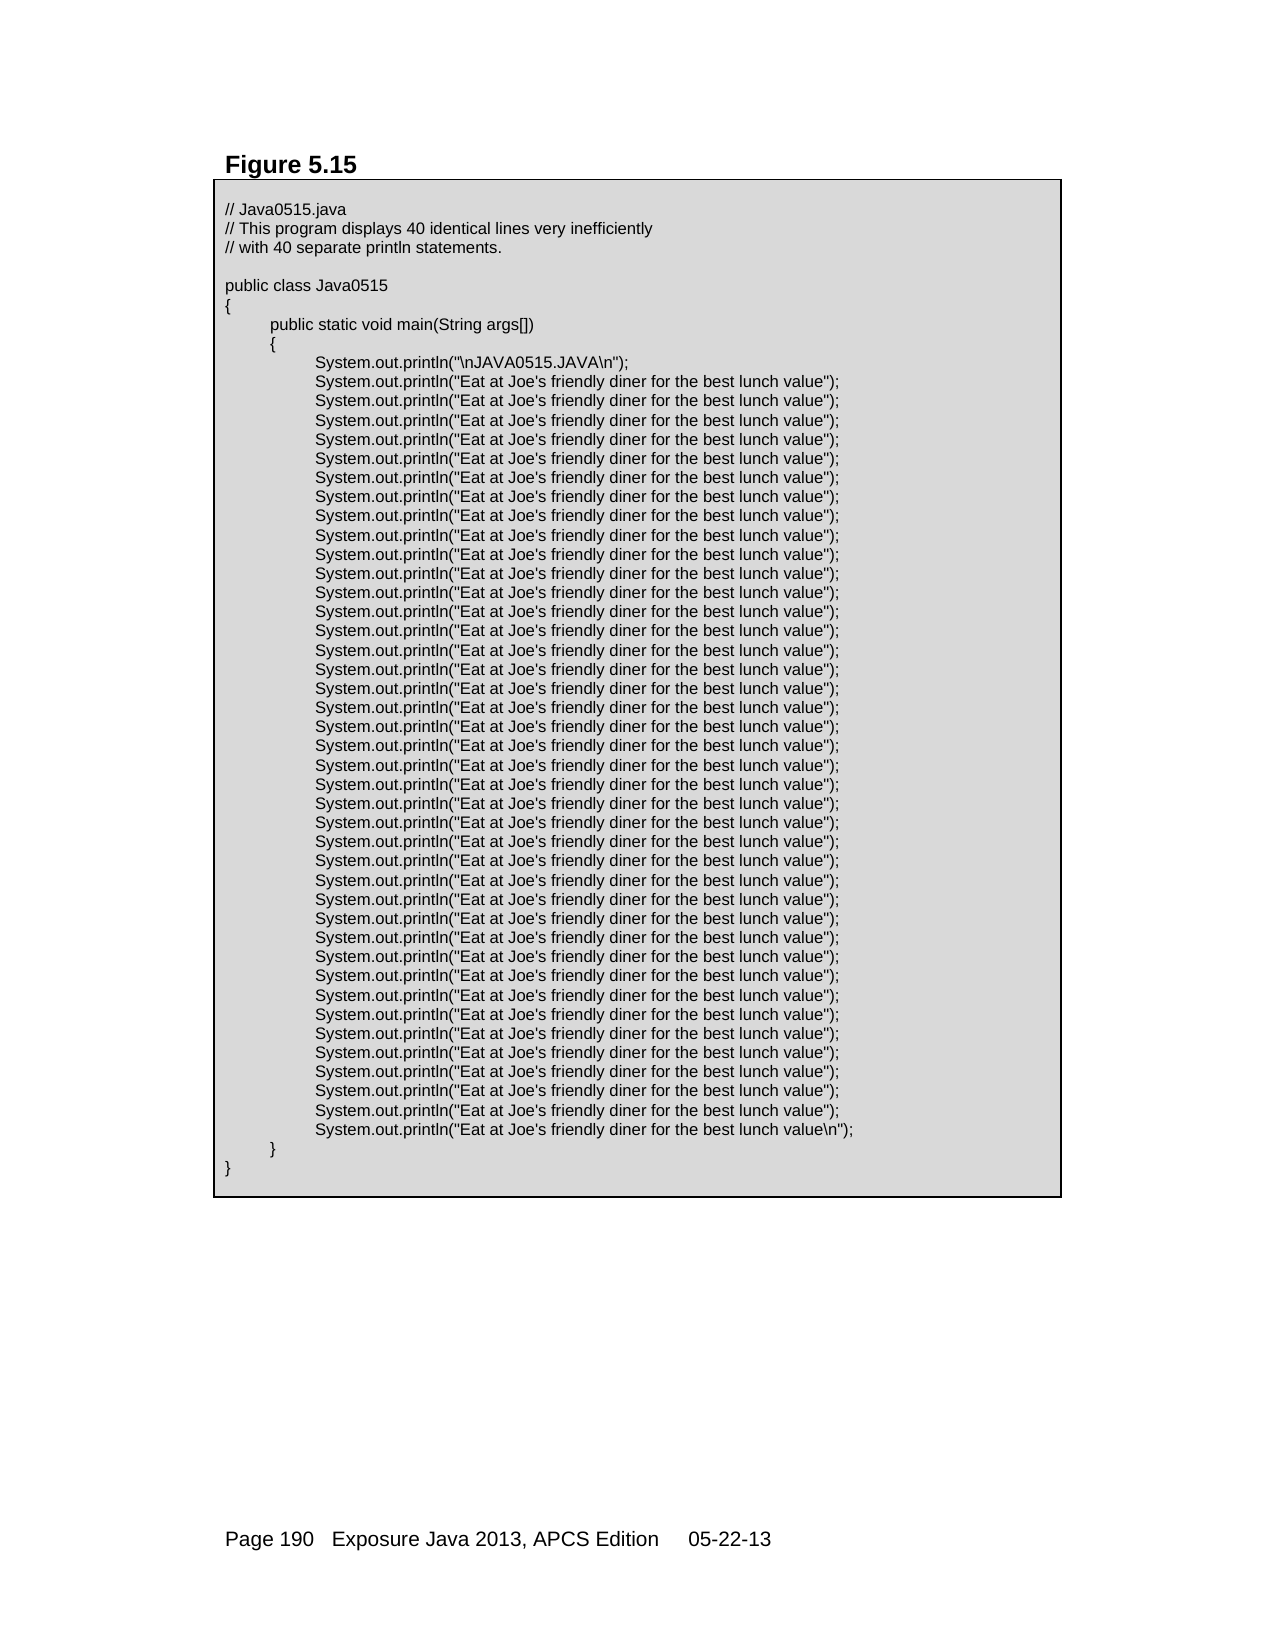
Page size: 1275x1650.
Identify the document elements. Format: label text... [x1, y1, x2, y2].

text Figure 5.15 [225, 150, 1050, 179]
table_header // Java0515.java // This program displays 40 identical lines very inefficiently // with 40 separate println statements. public class Java0515 { public static void main(String args[]) { System.out.println("\nJAVA0515.JAVA\n"); System.out.println("Eat at Joe's friendly diner for the best lunch value"); System.out.println("Eat at Joe's friendly diner for the best lunch value"); System.out.println("Eat at Joe's friendly diner for the best lunch value"); System.out.println("Eat at Joe's friendly diner for the best lunch value"); System.out.println("Eat at Joe's friendly diner for the best lunch value"); System.out.println("Eat at Joe's friendly diner for the best lunch value"); System.out.println("Eat at Joe's friendly diner for the best lunch value"); System.out.println("Eat at Joe's friendly diner for the best lunch value"); System.out.println("Eat at Joe's friendly diner for the best lunch value"); System.out.println("Eat at Joe's friendly diner for the best lunch value"); System.out.println("Eat at Joe's friendly diner for the best lunch value"); System.out.println("Eat at Joe's friendly diner for the best lunch value"); System.out.println("Eat at Joe's friendly diner for the best lunch value"); System.out.println("Eat at Joe's friendly diner for the best lunch value"); System.out.println("Eat at Joe's friendly diner for the best lunch value"); System.out.println("Eat at Joe's friendly diner for the best lunch value"); System.out.println("Eat at Joe's friendly diner for the best lunch value"); System.out.println("Eat at Joe's friendly diner for the best lunch value"); System.out.println("Eat at Joe's friendly diner for the best lunch value"); System.out.println("Eat at Joe's friendly diner for the best lunch value"); System.out.println("Eat at Joe's friendly diner for the best lunch value"); System.out.println("Eat at Joe's friendly diner for the best lunch value"); System.out.println("Eat at Joe's friendly diner for the best lunch value"); System.out.println("Eat at Joe's friendly diner for the best lunch value"); System.out.println("Eat at Joe's friendly diner for the best lunch value"); System.out.println("Eat at Joe's friendly diner for the best lunch value"); System.out.println("Eat at Joe's friendly diner for the best lunch value"); System.out.println("Eat at Joe's friendly diner for the best lunch value"); System.out.println("Eat at Joe's friendly diner for the best lunch value"); System.out.println("Eat at Joe's friendly diner for the best lunch value"); System.out.println("Eat at Joe's friendly diner for the best lunch value"); System.out.println("Eat at Joe's friendly diner for the best lunch value"); System.out.println("Eat at Joe's friendly diner for the best lunch value"); System.out.println("Eat at Joe's friendly diner for the best lunch value"); System.out.println("Eat at Joe's friendly diner for the best lunch value"); System.out.println("Eat at Joe's friendly diner for the best lunch value"); System.out.println("Eat at Joe's friendly diner for the best lunch value"); System.out.println("Eat at Joe's friendly diner for the best lunch value"); System.out.println("Eat at Joe's friendly diner for the best lunch value"); System.out.println("Eat at Joe's friendly diner for the best lunch value\n"); } } [215, 180, 1060, 1196]
